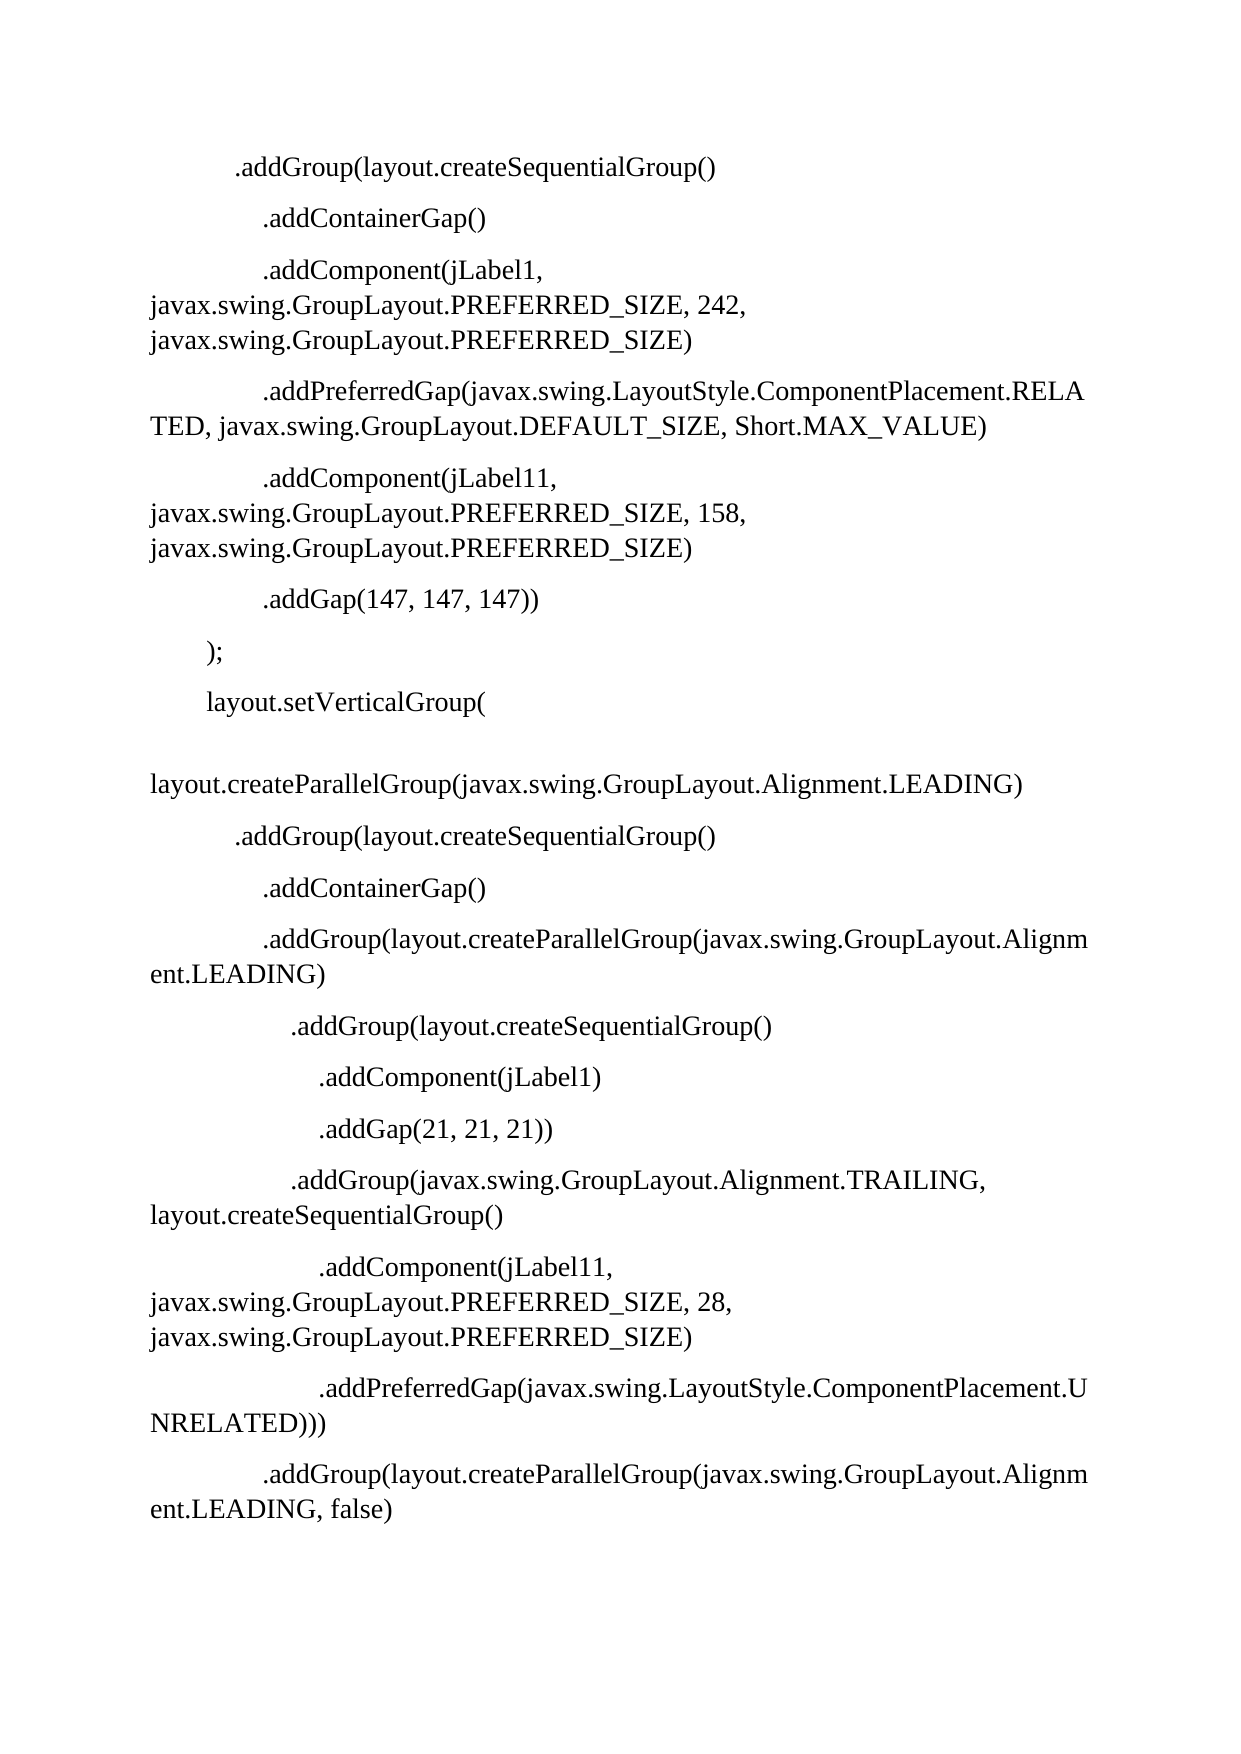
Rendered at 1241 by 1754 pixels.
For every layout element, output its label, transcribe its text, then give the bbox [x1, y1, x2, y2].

text layout.setVerticalGroup( [150, 685, 1090, 718]
text .addContainerGap() [150, 871, 1090, 903]
text .addGroup(layout.createParallelGroup(javax.swing.GroupLayout.Alignment.LEADING, false) [150, 1458, 1090, 1525]
text layout.createParallelGroup(javax.swing.GroupLayout.Alignment.LEADING) [150, 737, 1090, 800]
text .addComponent(jLabel1, javax.swing.GroupLayout.PREFERRED_SIZE, 242, javax.swing.GroupLayout.PREFERRED_SIZE) [150, 253, 1090, 355]
text .addComponent(jLabel1) [150, 1060, 1090, 1093]
text .addPreferredGap(javax.swing.LayoutStyle.ComponentPlacement.RELATED, javax.swing.GroupLayout.DEFAULT_SIZE, Short.MAX_VALUE) [150, 374, 1090, 442]
text .addPreferredGap(javax.swing.LayoutStyle.ComponentPlacement.UNRELATED))) [150, 1371, 1090, 1438]
text .addGroup(javax.swing.GroupLayout.Alignment.TRAILING, layout.createSequentialGroup() [150, 1163, 1090, 1231]
text .addGap(147, 147, 147)) [150, 582, 1090, 615]
text ); [150, 634, 1090, 666]
text .addComponent(jLabel11, javax.swing.GroupLayout.PREFERRED_SIZE, 28, javax.swing.GroupLayout.PREFERRED_SIZE) [150, 1250, 1090, 1352]
text .addGap(21, 21, 21)) [150, 1112, 1090, 1144]
text .addComponent(jLabel11, javax.swing.GroupLayout.PREFERRED_SIZE, 158, javax.swing.GroupLayout.PREFERRED_SIZE) [150, 461, 1090, 563]
text .addContainerGap() [150, 202, 1090, 234]
text .addGroup(layout.createParallelGroup(javax.swing.GroupLayout.Alignment.LEADING) [150, 922, 1090, 989]
text .addGroup(layout.createSequentialGroup() [150, 819, 1090, 851]
text .addGroup(layout.createSequentialGroup() [150, 1009, 1090, 1041]
text .addGroup(layout.createSequentialGroup() [150, 150, 1090, 182]
